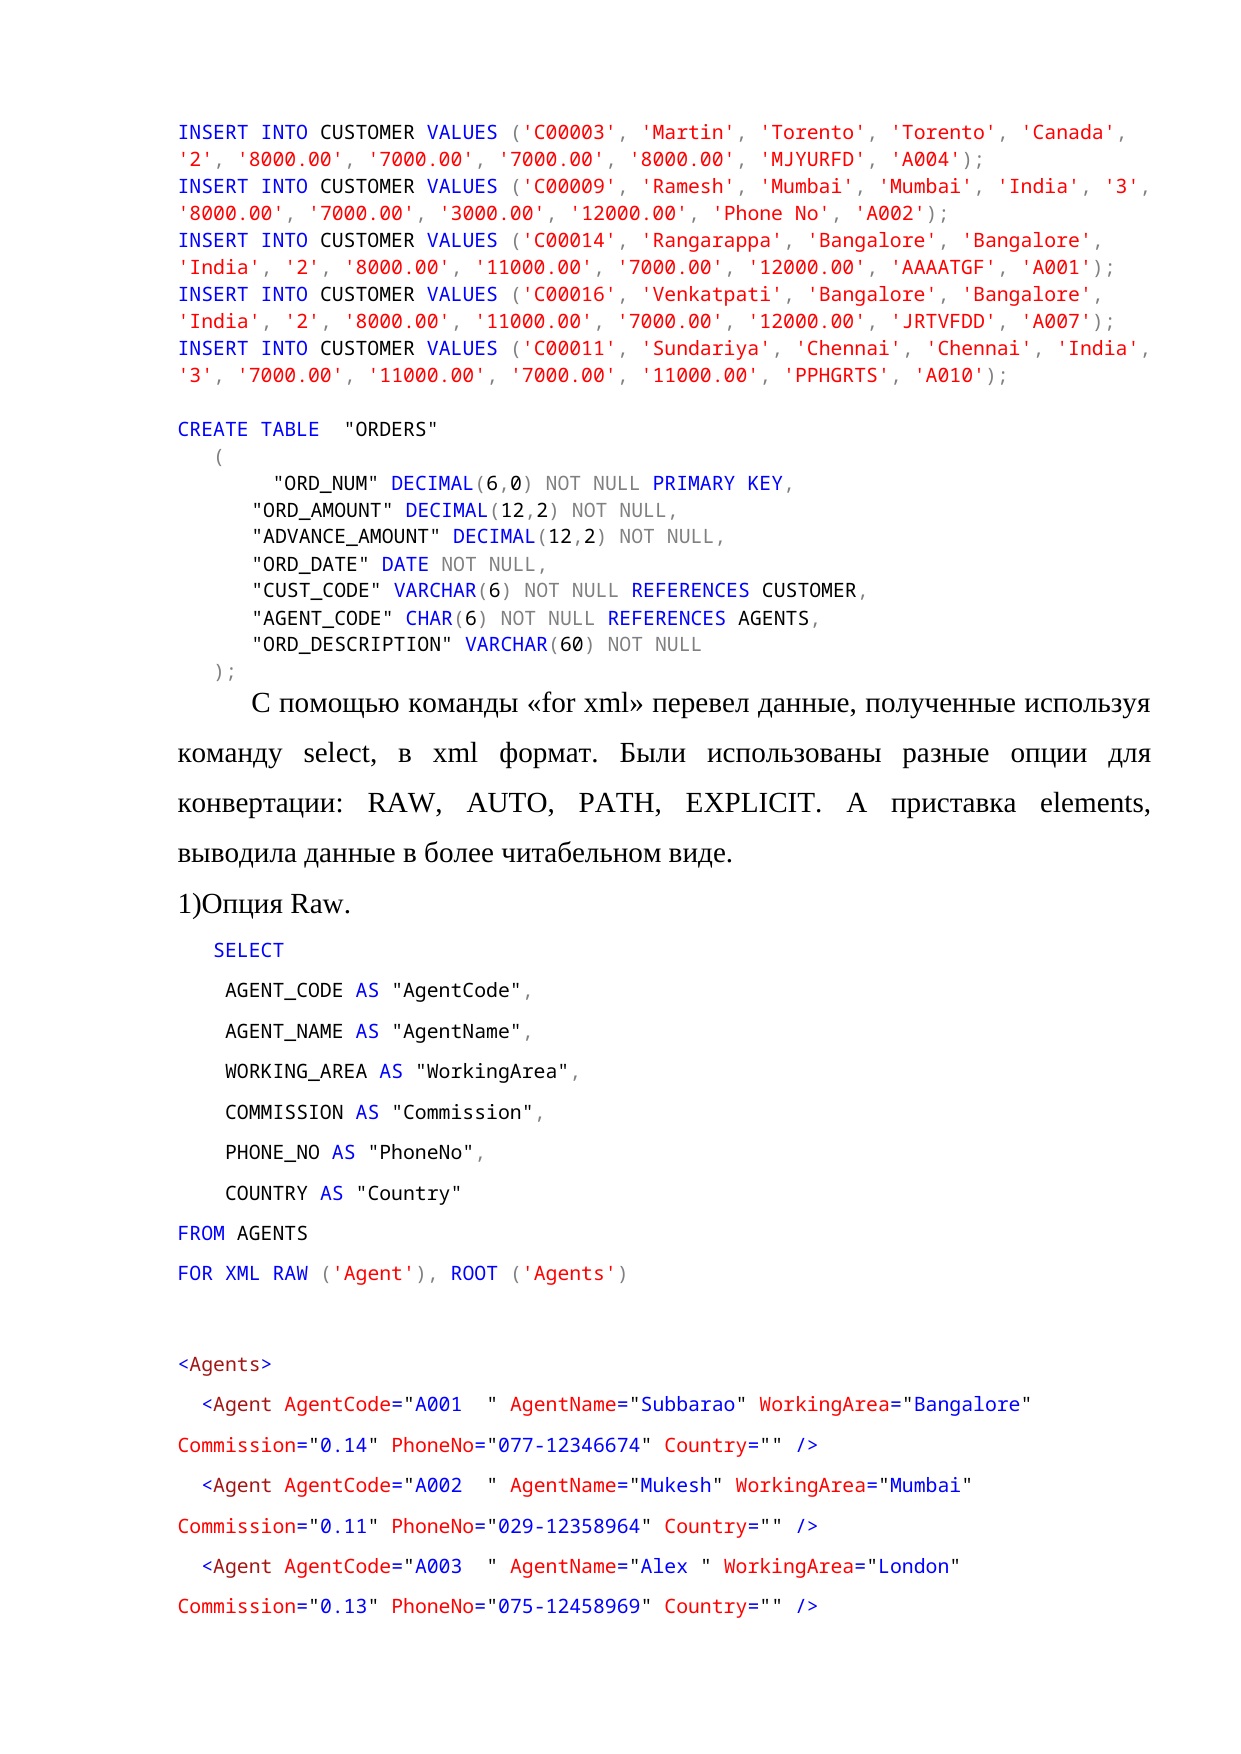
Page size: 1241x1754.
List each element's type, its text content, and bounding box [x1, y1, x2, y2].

text CREATE TABLE "ORDERS" [177, 415, 1152, 442]
text WORKING_AREA AS "WorkingArea", [177, 1057, 1152, 1084]
text "ORD_DESCRIPTION" VARCHAR(60) NOT NULL [177, 631, 1152, 658]
text INSERT INTO CUSTOMER VALUES ('C00011', 'Sundariya', 'Chennai', 'Chennai', 'India', '3', '7000.00', '11000.00', '7000.00', '11000.00', 'PPHGRTS', 'A010'); [177, 334, 1152, 388]
text COUNTRY AS "Country" [177, 1179, 1152, 1206]
text FROM AGENTS [177, 1219, 1152, 1246]
text INSERT INTO CUSTOMER VALUES ('C00014', 'Rangarappa', 'Bangalore', 'Bangalore', 'India', '2', '8000.00', '11000.00', '7000.00', '12000.00', 'AAAATGF', 'A001'); [177, 226, 1152, 280]
text "ADVANCE_AMOUNT" DECIMAL(12,2) NOT NULL, [177, 523, 1152, 550]
text FOR XML RAW ('Agent'), ROOT ('Agents') [177, 1259, 1152, 1287]
text "ORD_DATE" DATE NOT NULL, [177, 550, 1152, 577]
text INSERT INTO CUSTOMER VALUES ('C00003', 'Martin', 'Torento', 'Torento', 'Canada', '2', '8000.00', '7000.00', '7000.00', '8000.00', 'MJYURFD', 'A004'); [177, 118, 1152, 172]
text COMMISSION AS "Commission", [177, 1098, 1152, 1125]
text "ORD_NUM" DECIMAL(6,0) NOT NULL PRIMARY KEY, [177, 469, 1152, 496]
text "CUST_CODE" VARCHAR(6) NOT NULL REFERENCES CUSTOMER, [177, 577, 1152, 604]
text ( [177, 442, 1152, 469]
text С помощью команды «for xml» перевел данные, полученные используя команду select, в xml формат. Были использованы разные опции для конвертации: RAW, AUTO, PATH, EXPLICIT. А приставка elements, выводила данные в более читабельном виде. [177, 685, 1152, 869]
text <Agent AgentCode="A002 " AgentName="Mukesh" WorkingArea="Mumbai" Commission="0.11" PhoneNo="029-12358964" Country="" /> [177, 1472, 1152, 1539]
text SELECT [177, 936, 1152, 963]
text <Agent AgentCode="A001 " AgentName="Subbarao" WorkingArea="Bangalore" Commission="0.14" PhoneNo="077-12346674" Country="" /> [177, 1391, 1152, 1458]
text <Agents> [177, 1350, 1152, 1377]
text INSERT INTO CUSTOMER VALUES ('C00016', 'Venkatpati', 'Bangalore', 'Bangalore', 'India', '2', '8000.00', '11000.00', '7000.00', '12000.00', 'JRTVFDD', 'A007'); [177, 280, 1152, 334]
text PHONE_NO AS "PhoneNo", [177, 1138, 1152, 1165]
text ); [177, 658, 1152, 685]
text <Agent AgentCode="A003 " AgentName="Alex " WorkingArea="London" Commission="0.13" PhoneNo="075-12458969" Country="" /> [177, 1552, 1152, 1620]
text AGENT_NAME AS "AgentName", [177, 1017, 1152, 1044]
text AGENT_CODE AS "AgentCode", [177, 977, 1152, 1004]
text INSERT INTO CUSTOMER VALUES ('C00009', 'Ramesh', 'Mumbai', 'Mumbai', 'India', '3', '8000.00', '7000.00', '3000.00', '12000.00', 'Phone No', 'A002'); [177, 172, 1152, 226]
text "AGENT_CODE" CHAR(6) NOT NULL REFERENCES AGENTS, [177, 604, 1152, 631]
text "ORD_AMOUNT" DECIMAL(12,2) NOT NULL, [177, 496, 1152, 523]
text 1)Опция Raw. [177, 886, 1152, 919]
